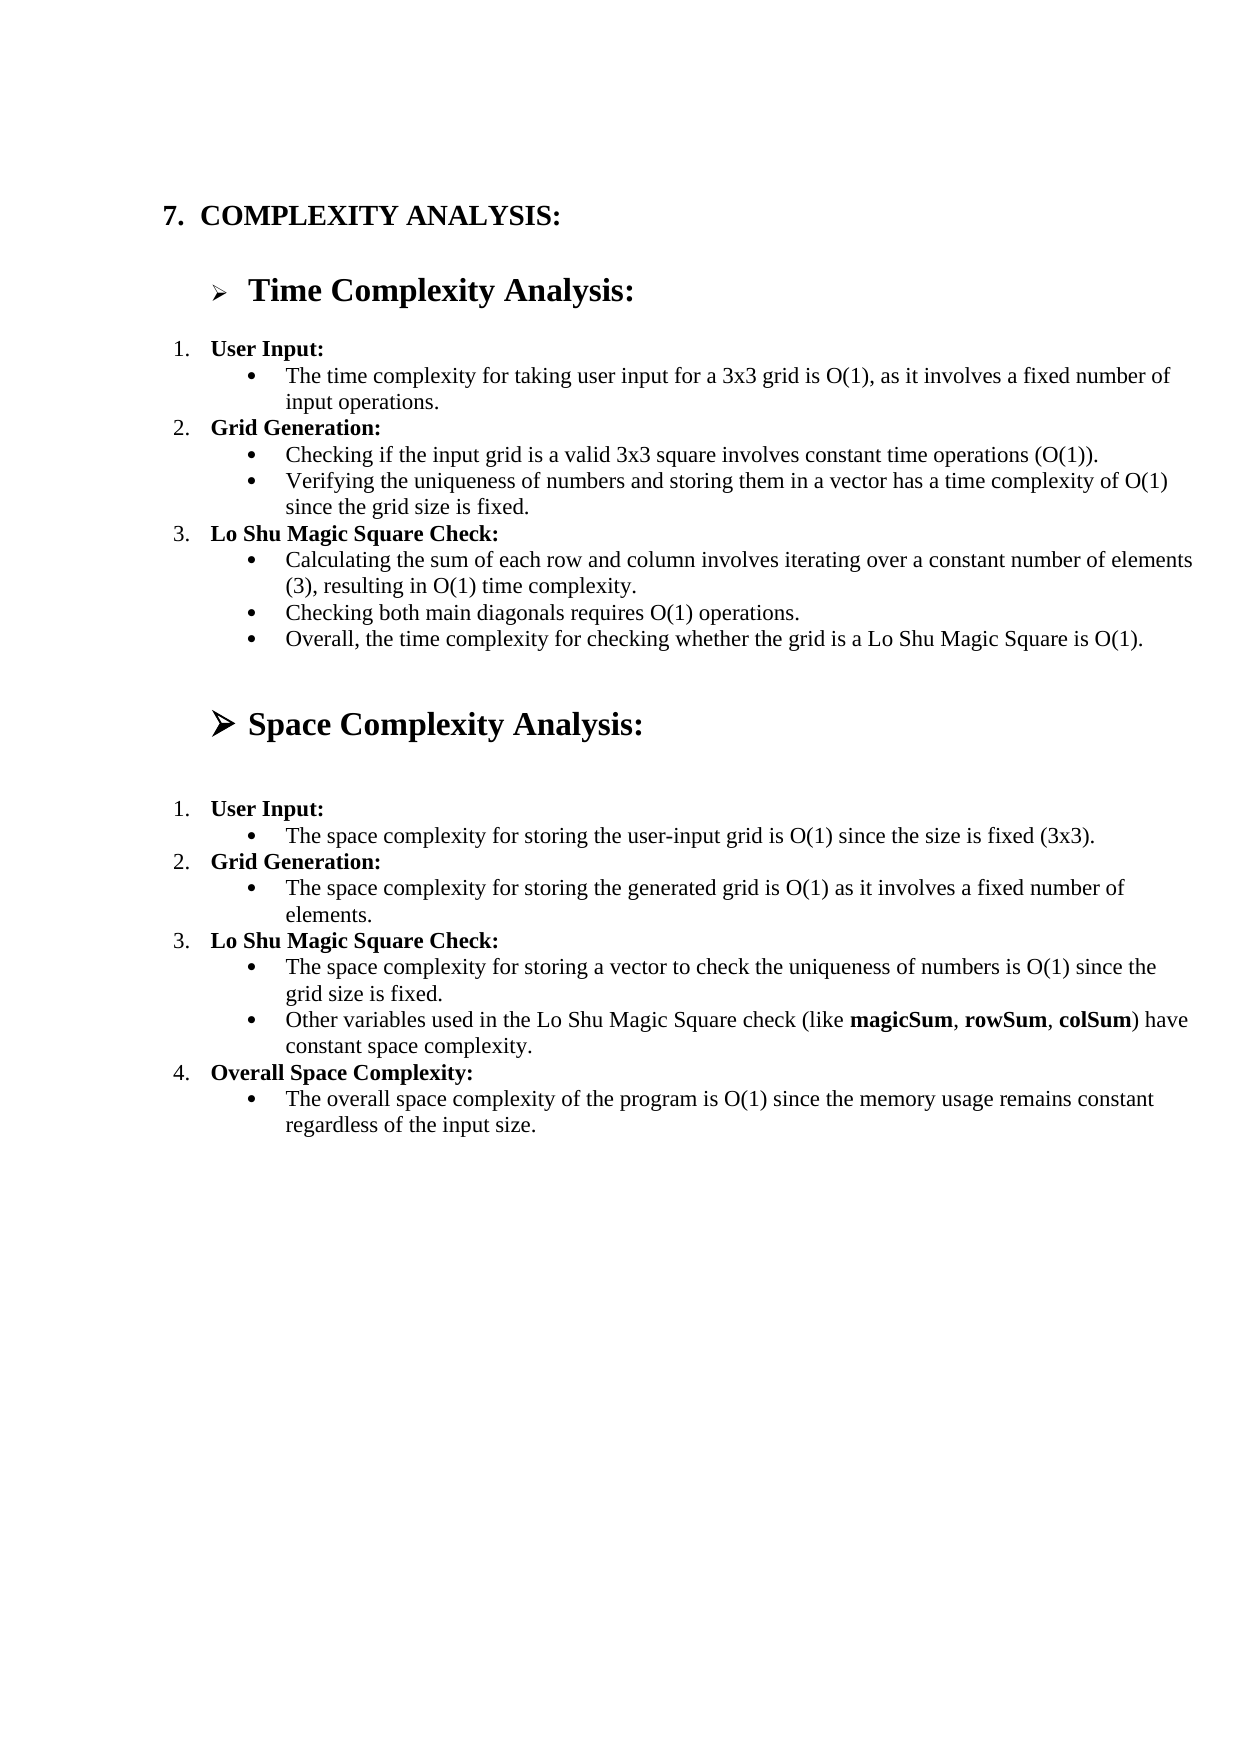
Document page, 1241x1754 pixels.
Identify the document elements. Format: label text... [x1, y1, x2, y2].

list Overall, the time complexity for checking whether the grid is a Lo Shu Magic Square is O(1). [248, 625, 1196, 652]
list The space complexity for storing the generated grid is O(1) as it involves a fixed number of elements. [248, 874, 1196, 927]
list Calculating the sum of each row and column involves iterating over a constant number of elements (3), resulting in O(1) time complexity. [248, 546, 1196, 599]
list Space Complexity Analysis: [210, 704, 1196, 743]
list The time complexity for taking user input for a 3x3 grid is O(1), as it involves a fixed number of input operations. [248, 362, 1196, 414]
list User Input: [173, 335, 1196, 362]
list Overall Space Complexity: [173, 1059, 1196, 1085]
list The overall space complexity of the program is O(1) since the memory usage remains constant regardless of the input size. [248, 1085, 1196, 1138]
subtitle COMPLEXITY ANALYSIS: [162, 198, 1196, 231]
list Other variables used in the Lo Shu Magic Square check (like magicSum, rowSum, colSum) have constant space complexity. [248, 1006, 1196, 1059]
list Verifying the uniqueness of numbers and storing them in a vector has a time complexity of O(1) since the grid size is fixed. [248, 467, 1196, 520]
list Time Complexity Analysis: [210, 271, 1196, 309]
list Lo Shu Magic Square Check: [173, 520, 1196, 546]
list The space complexity for storing the user-input grid is O(1) since the size is fixed (3x3). [248, 822, 1196, 848]
list User Input: [173, 795, 1196, 822]
list Lo Shu Magic Square Check: [173, 927, 1196, 953]
list Grid Generation: [173, 848, 1196, 874]
list Checking if the input grid is a valid 3x3 square involves constant time operations (O(1)). [248, 441, 1196, 467]
list The space complexity for storing a vector to check the uniqueness of numbers is O(1) since the grid size is fixed. [248, 953, 1196, 1006]
list Checking both main diagonals requires O(1) operations. [248, 599, 1196, 625]
list Grid Generation: [173, 414, 1196, 441]
